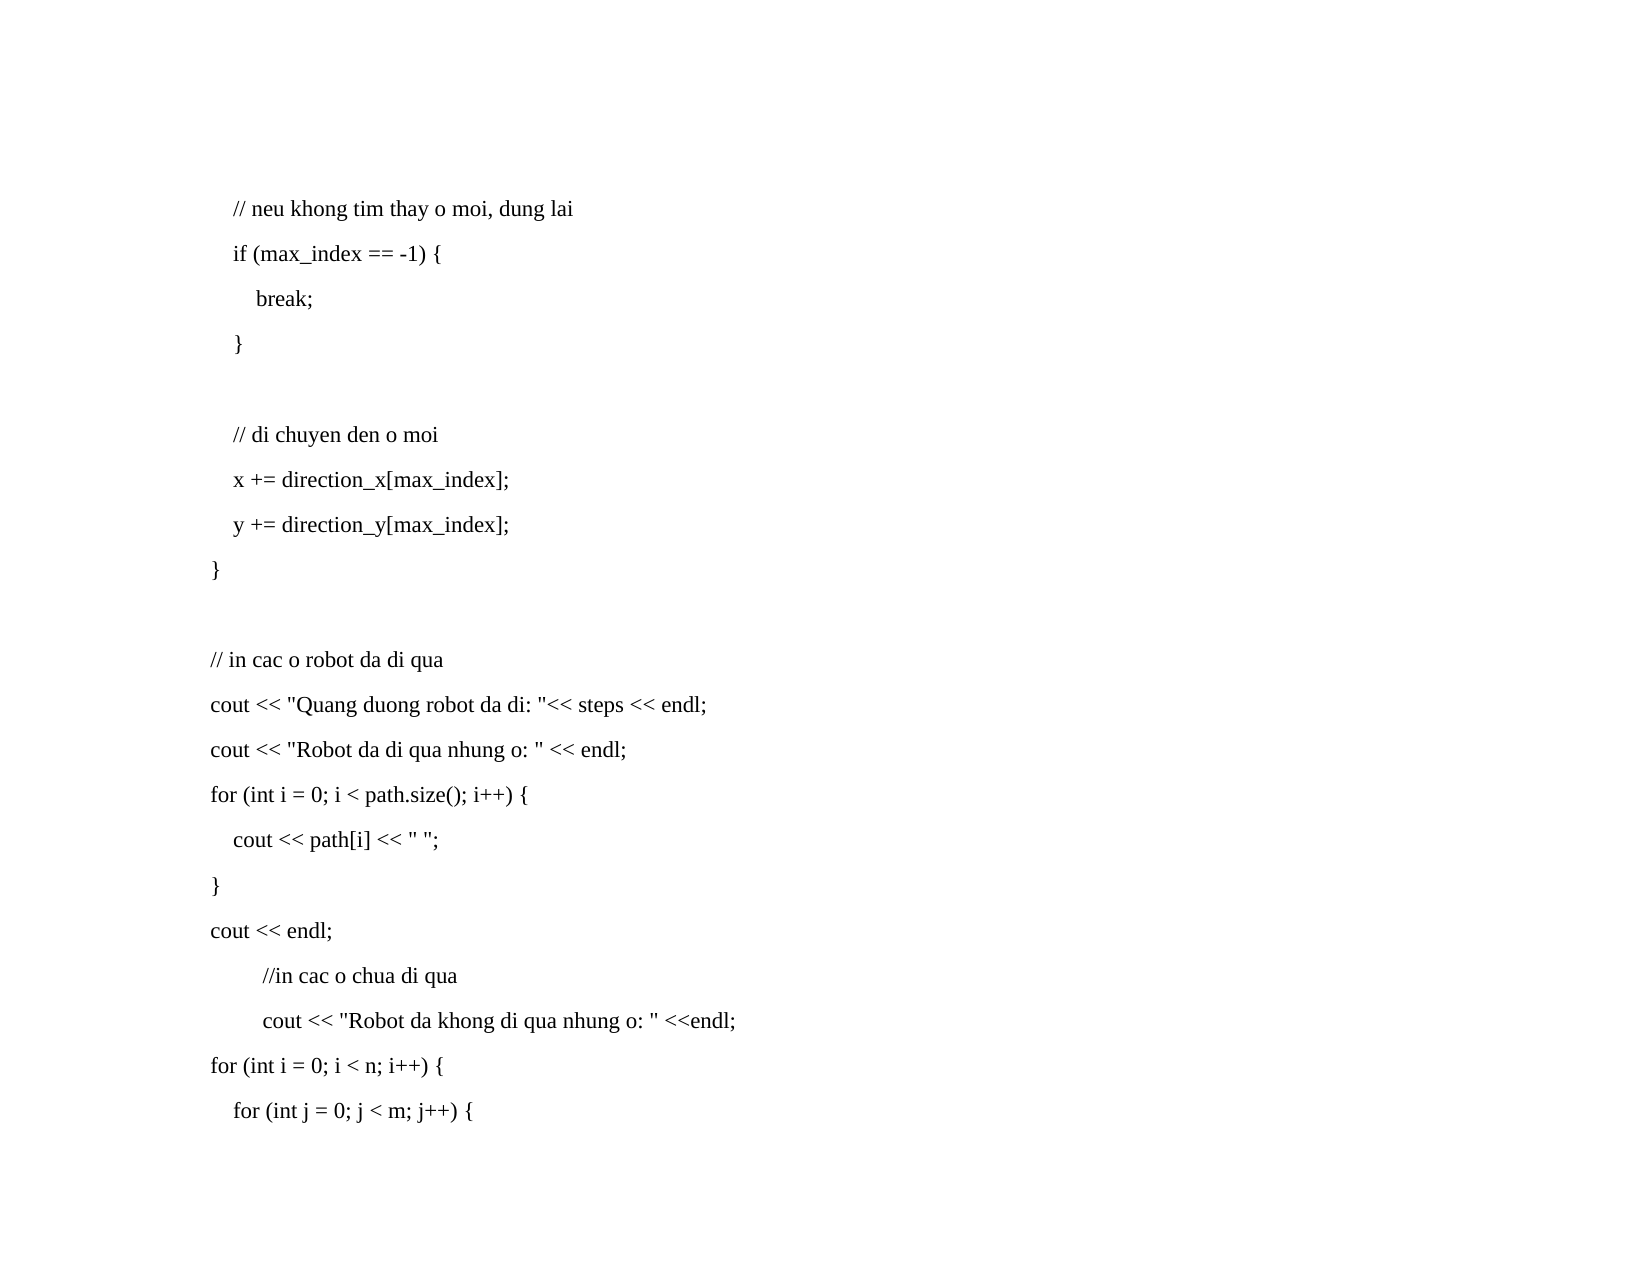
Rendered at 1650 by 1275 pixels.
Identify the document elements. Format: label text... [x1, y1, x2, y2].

text if (max_index == -1) { [187, 240, 1500, 267]
text // in cac o robot da di qua [187, 646, 1500, 672]
text for (int i = 0; i < n; i++) { [187, 1052, 1500, 1078]
text } [187, 872, 1500, 898]
text } [187, 330, 1500, 357]
text cout << "Quang duong robot da di: "<< steps << endl; [187, 691, 1500, 718]
text for (int i = 0; i < path.size(); i++) { [187, 781, 1500, 808]
text // di chuyen den o moi [187, 421, 1500, 447]
text // neu khong tim thay o moi, dung lai [187, 195, 1500, 221]
text //in cac o chua di qua [187, 962, 1500, 988]
text cout << endl; [187, 917, 1500, 943]
text } [187, 556, 1500, 582]
text for (int j = 0; j < m; j++) { [187, 1097, 1500, 1123]
text cout << "Robot da khong di qua nhung o: " <<endl; [187, 1007, 1500, 1033]
text cout << path[i] << " "; [187, 827, 1500, 853]
text break; [187, 285, 1500, 312]
text cout << "Robot da di qua nhung o: " << endl; [187, 736, 1500, 763]
text y += direction_y[max_index]; [187, 511, 1500, 537]
text x += direction_x[max_index]; [187, 466, 1500, 492]
